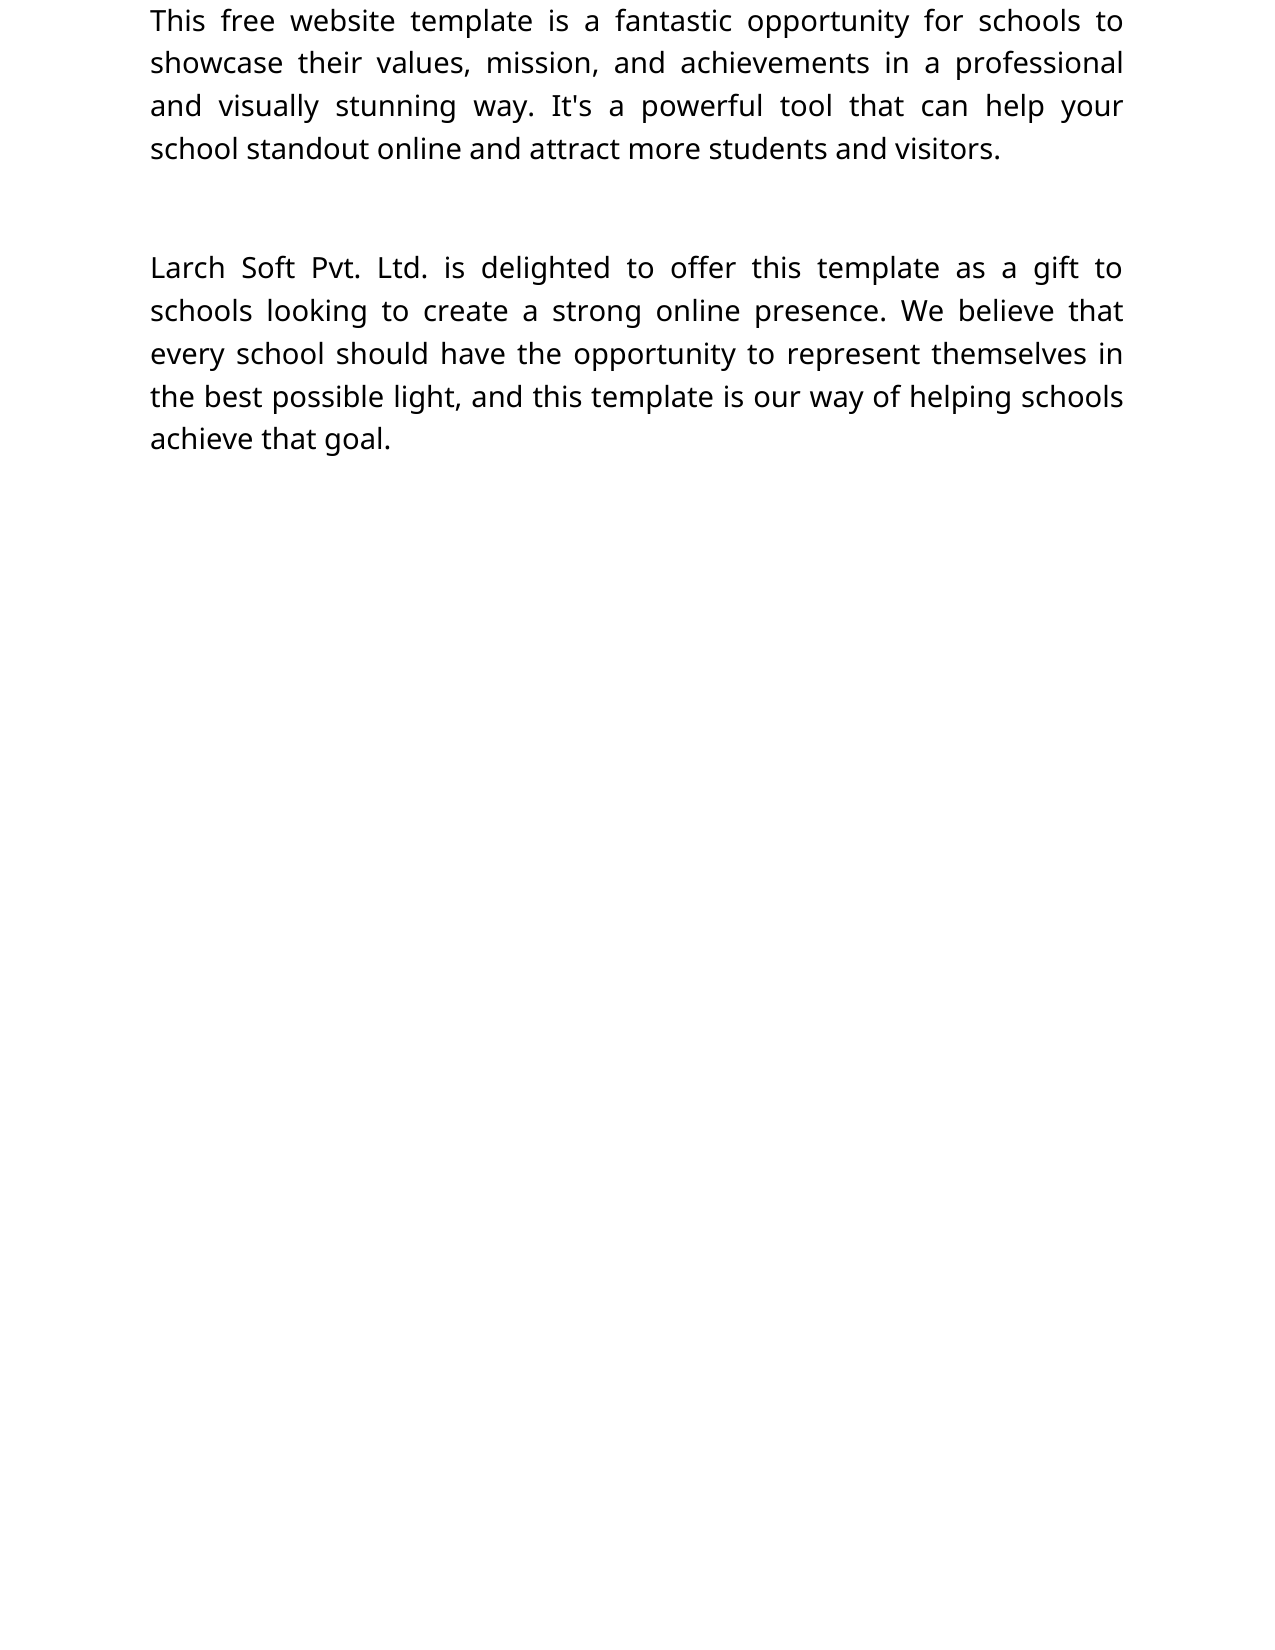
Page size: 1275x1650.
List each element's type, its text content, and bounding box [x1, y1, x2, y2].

text This free website template is a fantastic opportunity for schools to showcase their values, mission, and achievements in a professional and visually stunning way. It's a powerful tool that can help your school standout online and attract more students and visitors. [150, 0, 1125, 168]
text Larch Soft Pvt. Ltd. is delighted to offer this template as a gift to schools looking to create a strong online presence. We believe that every school should have the opportunity to represent themselves in the best possible light, and this template is our way of helping schools achieve that goal. [150, 247, 1125, 458]
